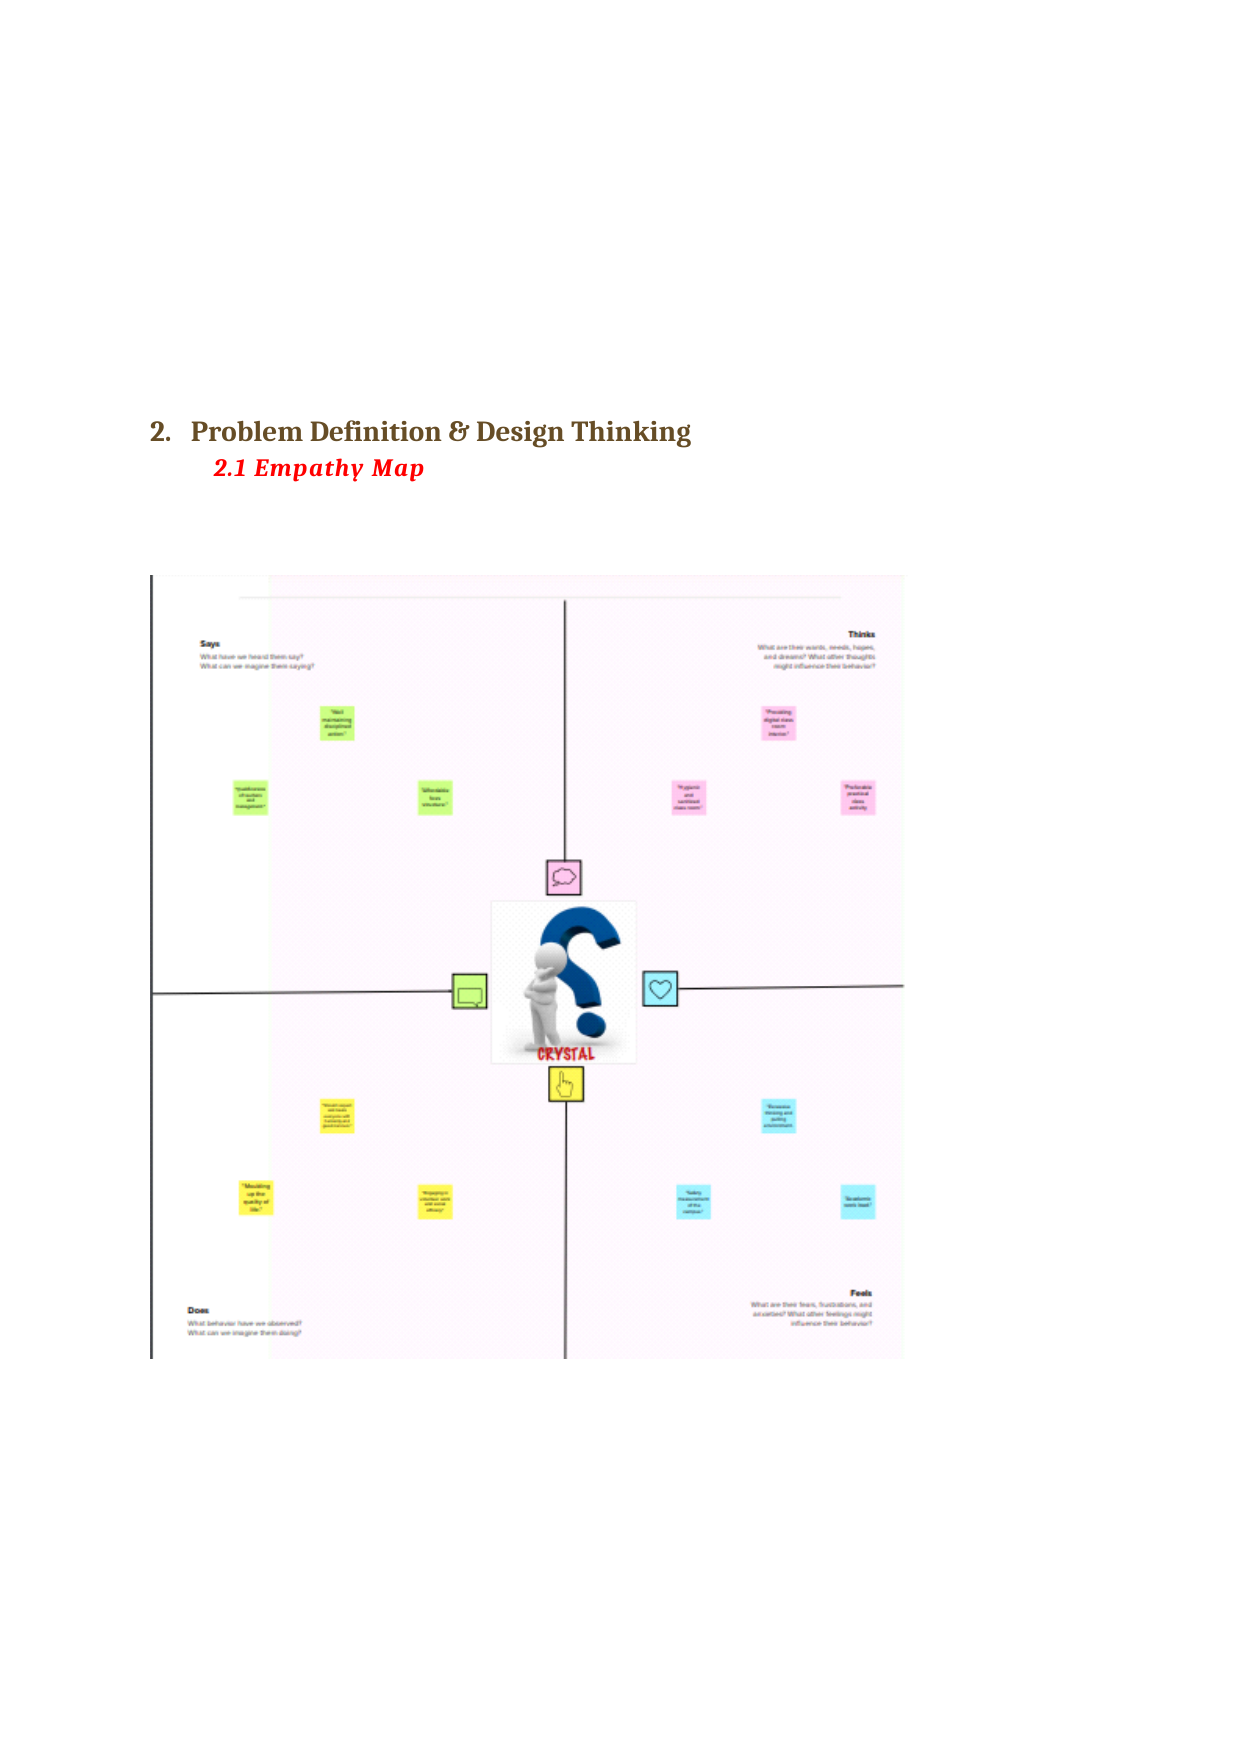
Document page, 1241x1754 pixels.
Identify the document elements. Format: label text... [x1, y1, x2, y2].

subtitle 2.1 Empathy Map [150, 454, 1090, 483]
picture [150, 575, 908, 1359]
subtitle 2. Problem Definition & Design Thinking [150, 416, 1090, 449]
